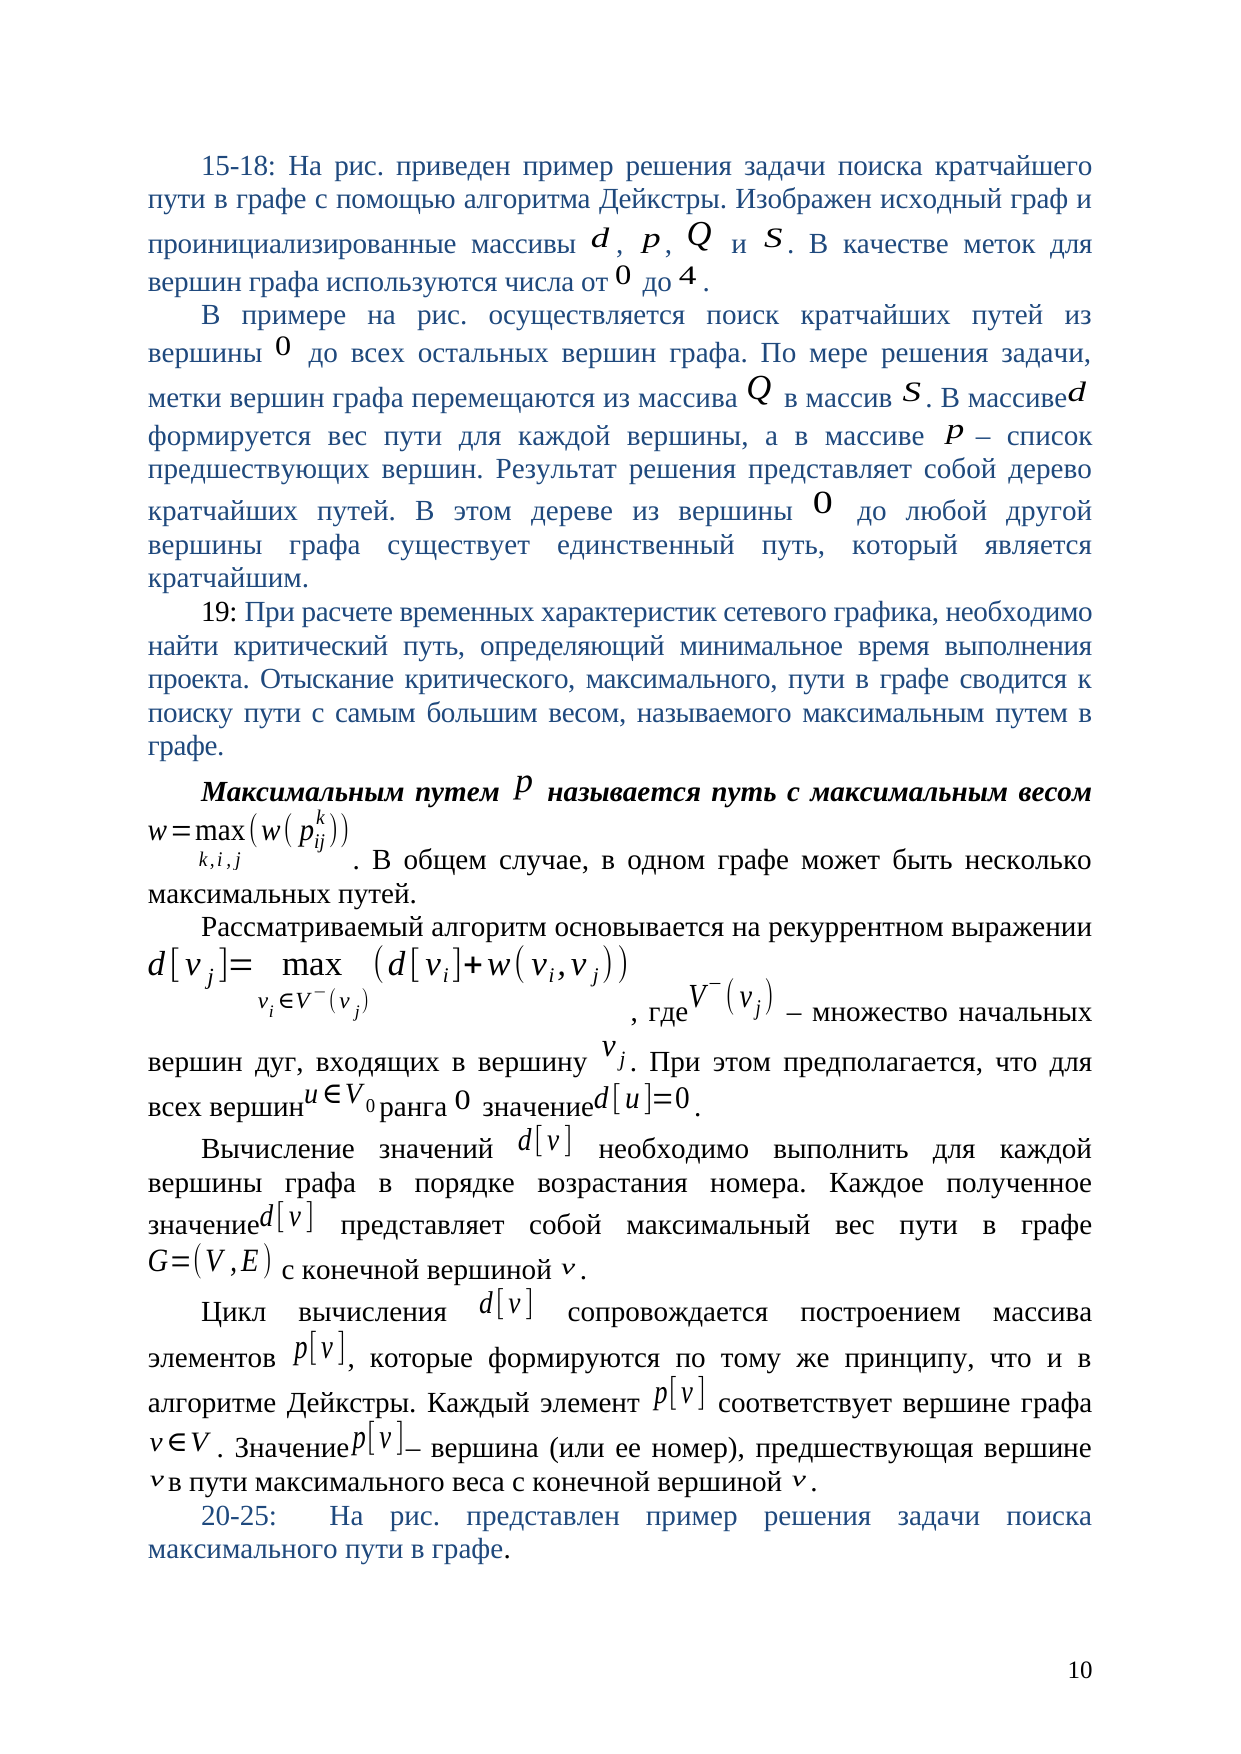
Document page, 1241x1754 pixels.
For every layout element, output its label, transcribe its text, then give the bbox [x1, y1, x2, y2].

text 15-18: На рис. приведен пример решения задачи поиска кратчайшего пути в графе с помощью алгоритма Дейкстры. Изображен исходный граф и проинициализированные массивы , , и . В качестве меток для вершин графа используются числа от до . [148, 148, 1093, 297]
text 19: При расчете временных характеристик сетевого графика, необходимо найти критический путь, определяющий минимальное время выполнения проекта. Отыскание критического, максимального, пути в графе сводится к поиску пути с самым большим весом, называемого максимальным путем в графе. [148, 594, 1093, 762]
text Вычисление значений необходимо выполнить для каждой вершины графа в порядке возрастания номера. Каждое полученное значение представляет собой максимальный вес пути в графе с конечной вершиной . [148, 1123, 1093, 1286]
text Цикл вычисления сопровождается построением массива элементов , которые формируются по тому же принципу, что и в алгоритме Дейкстры. Каждый элемент соответствует вершине графа . Значение– вершина (или ее номер), предшествующая вершине в пути максимального веса с конечной вершиной . [148, 1286, 1093, 1498]
text Рассматриваемый алгоритм основывается на рекуррентном выражении, где – множество начальных вершин дуг, входящих в вершину . При этом предполагается, что для всех вершинранга значение. [148, 909, 1093, 1123]
text 20-25: На рис. представлен пример решения задачи поиска максимального пути в графе. [148, 1498, 1093, 1565]
text В примере на рис. осуществляется поиск кратчайших путей из вершины до всех остальных вершин графа. По мере решения задачи, метки вершин графа перемещаются из массива в массив . В массивеформируется вес пути для каждой вершины, а в массиве – список предшествующих вершин. Результат решения представляет собой дерево кратчайших путей. В этом дереве из вершины до любой другой вершины графа существует единственный путь, который является кратчайшим. [148, 297, 1093, 594]
text Максимальным путем называется путь с максимальным весом. В общем случае, в одном графе может быть несколько максимальных путей. [148, 762, 1093, 909]
